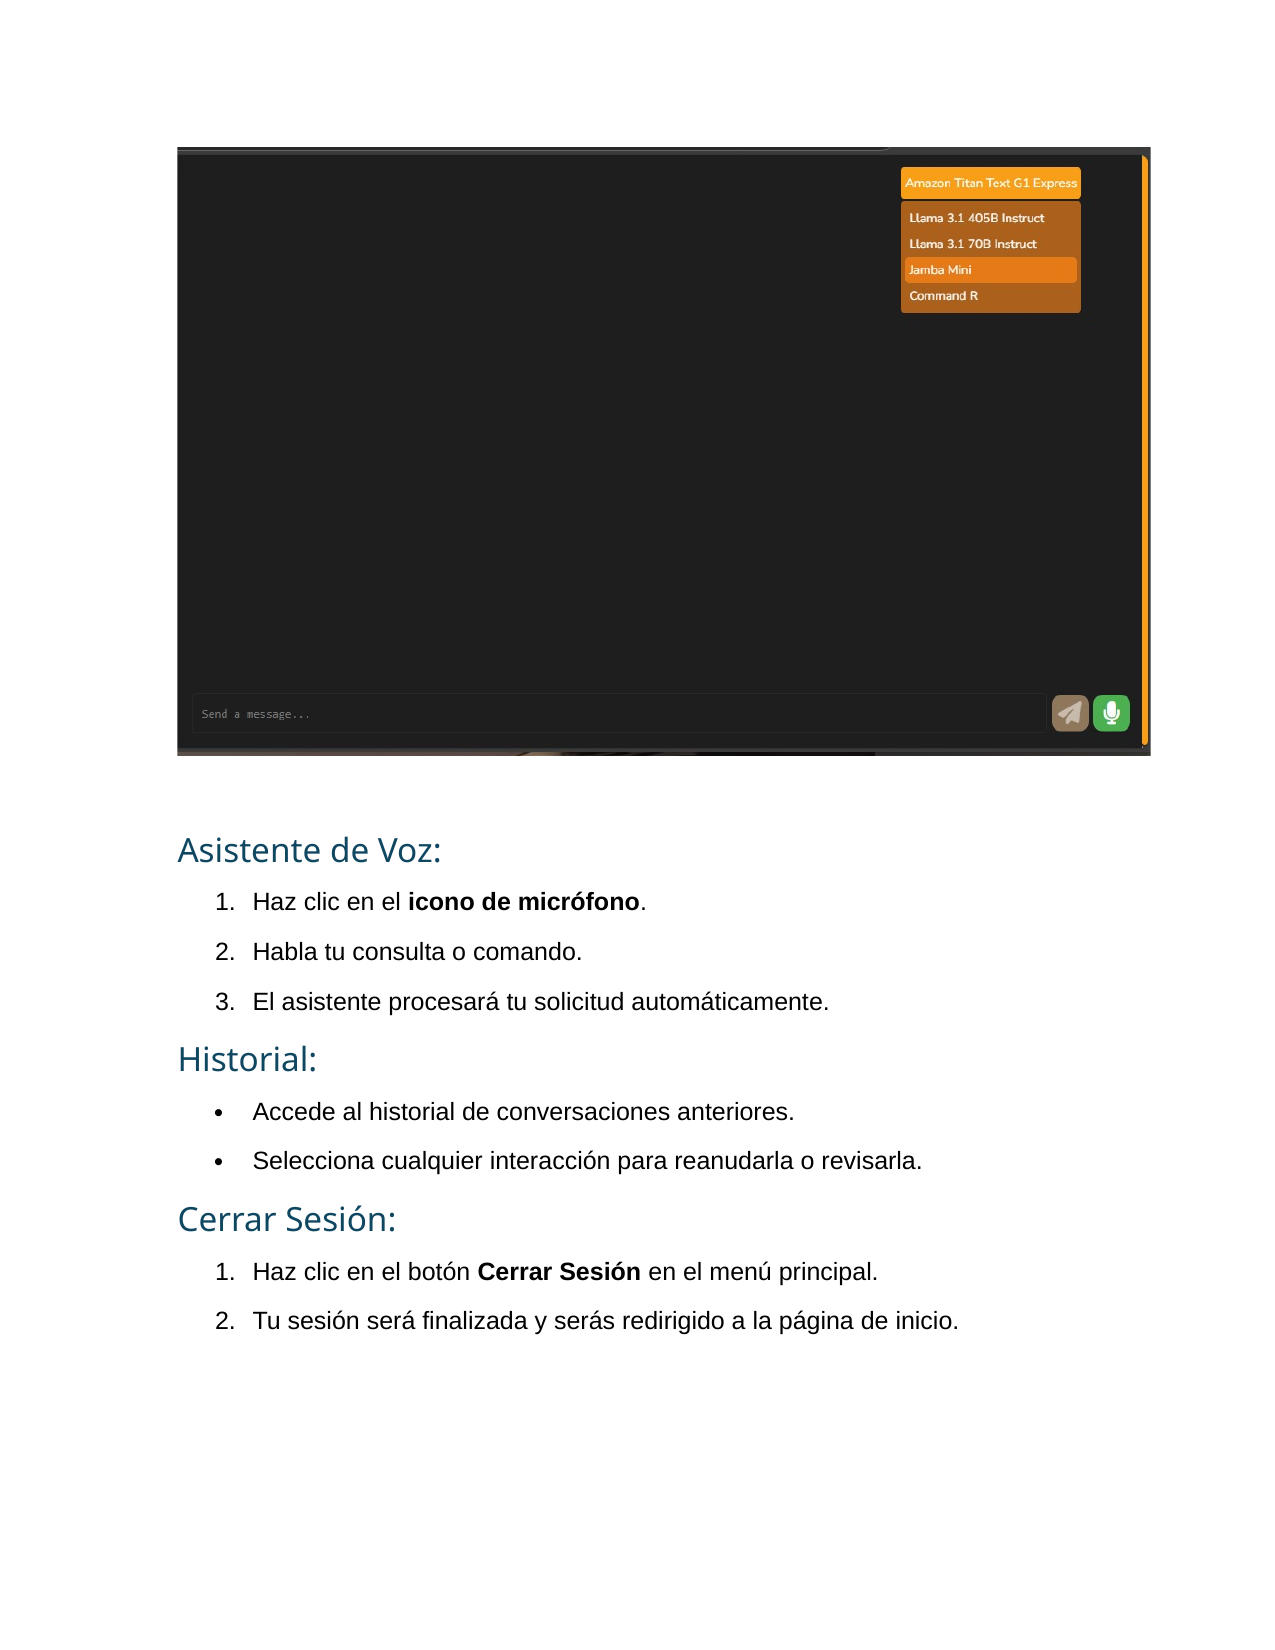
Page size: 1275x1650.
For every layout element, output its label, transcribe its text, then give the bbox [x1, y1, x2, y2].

list Habla tu consulta o comando. [215, 937, 1098, 966]
list Accede al historial de conversaciones anteriores. [215, 1097, 1098, 1125]
subtitle Cerrar Sesión: [177, 1196, 1098, 1241]
subtitle Historial: [177, 1036, 1098, 1082]
list Selecciona cualquier interacción para reanudarla o revisarla. [215, 1146, 1098, 1175]
list El asistente procesará tu solicitud automáticamente. [215, 986, 1098, 1015]
list Tu sesión será finalizada y serás redirigido a la página de inicio. [215, 1306, 1098, 1335]
subtitle Asistente de Voz: [177, 827, 1098, 872]
list Haz clic en el icono de micrófono. [215, 887, 1098, 916]
list Haz clic en el botón Cerrar Sesión en el menú principal. [215, 1257, 1098, 1285]
picture [177, 147, 1151, 756]
